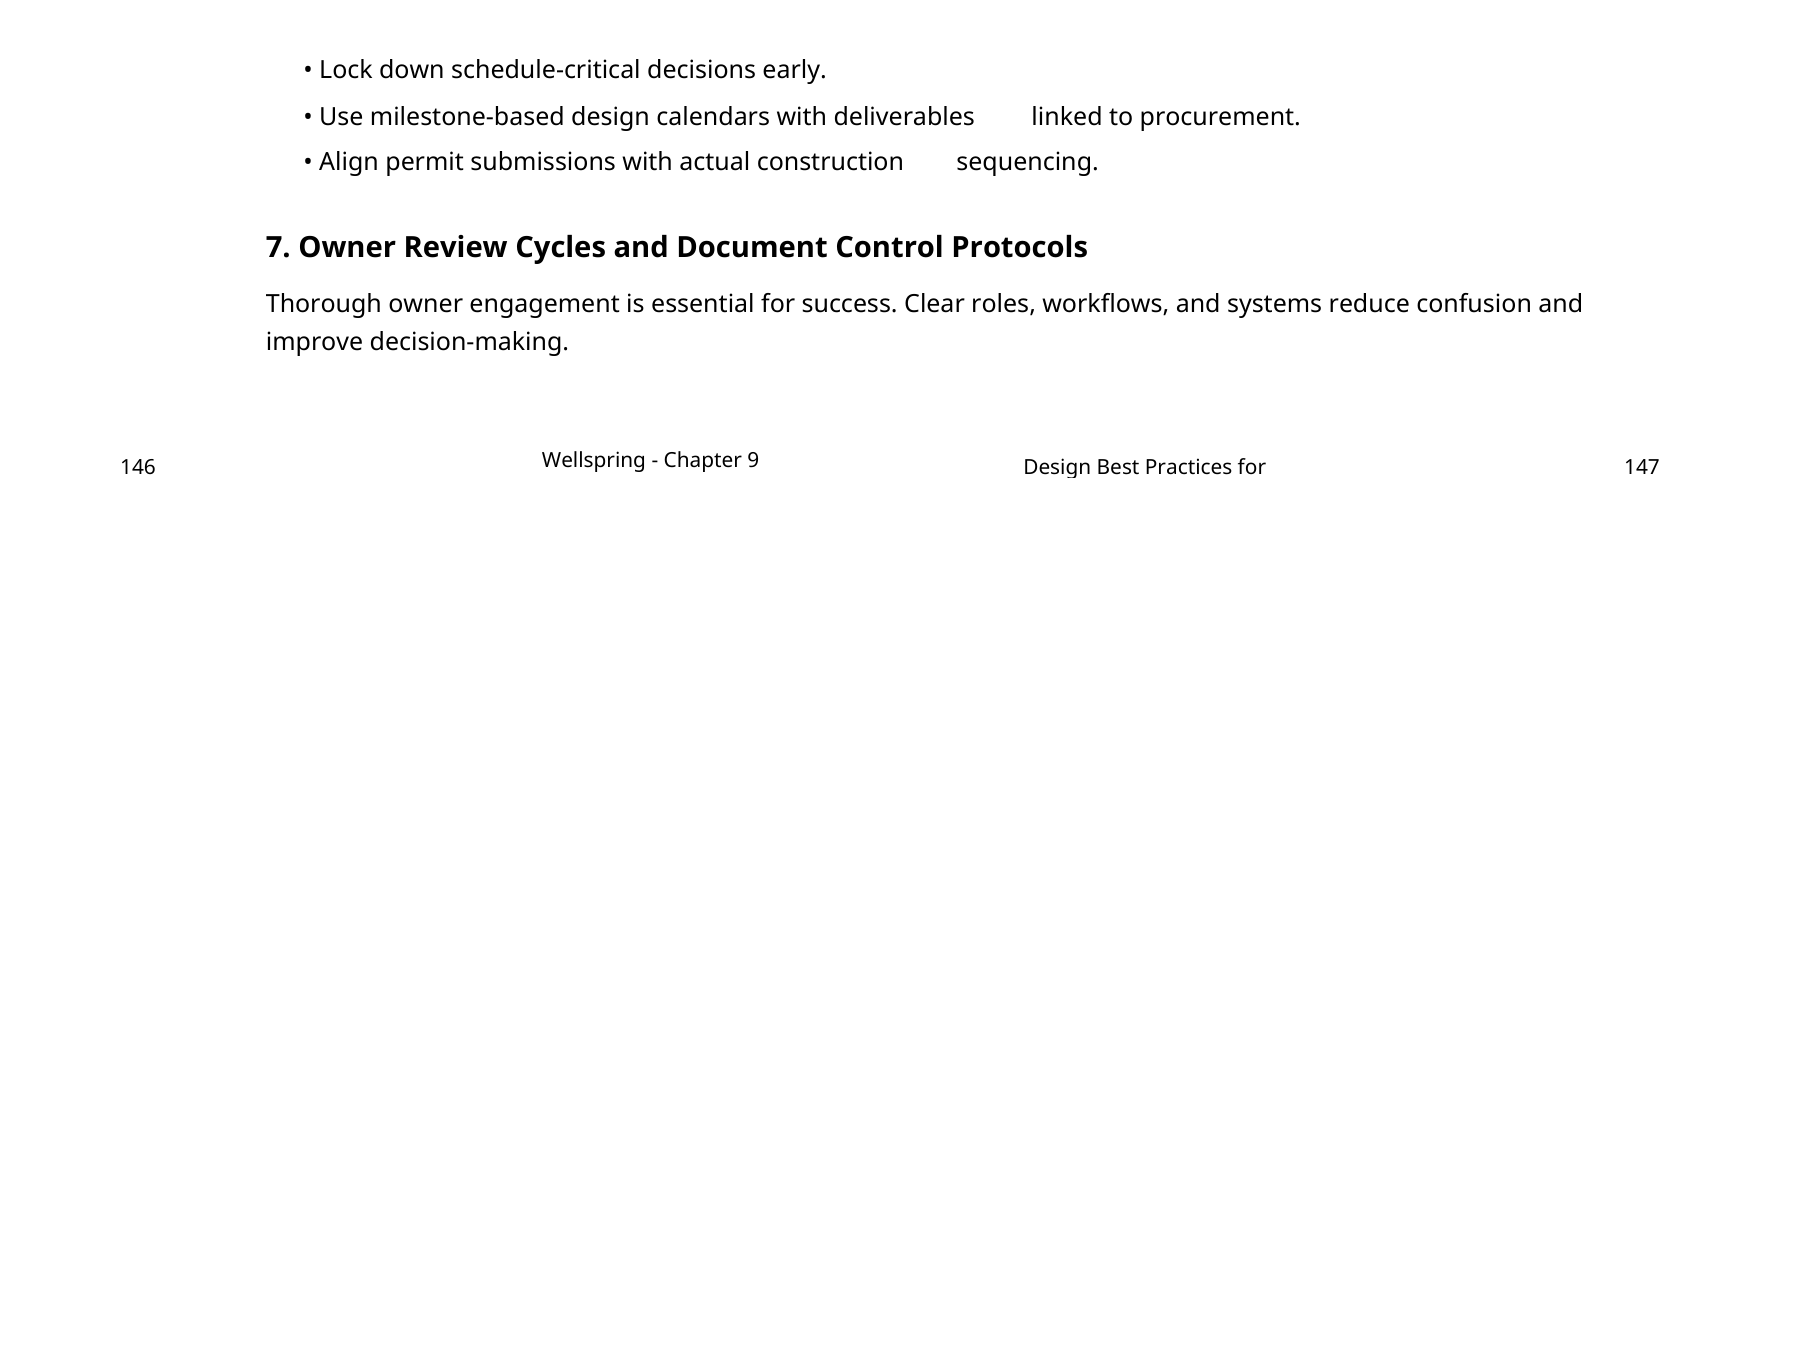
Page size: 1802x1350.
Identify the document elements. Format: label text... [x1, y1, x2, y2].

text • Align permit submissions with actual construction sequencing. [303, 144, 1612, 178]
table_header 146 [120, 445, 505, 478]
text Thorough owner engagement is essential for success. Clear roles, workflows, and systems reduce confusion and improve decision-making. [266, 286, 1657, 357]
text • Use milestone-based design calendars with deliverables linked to procurement. [303, 98, 1657, 132]
table_header Wellspring - Chapter 9 [505, 445, 890, 478]
text • Lock down schedule-critical decisions early. [303, 51, 1672, 85]
table_header 147 [1275, 445, 1659, 478]
text 7. Owner Review Cycles and Document Control Protocols [266, 226, 1642, 266]
table_header Design Best Practices for Behavioral Health Care [890, 445, 1275, 478]
